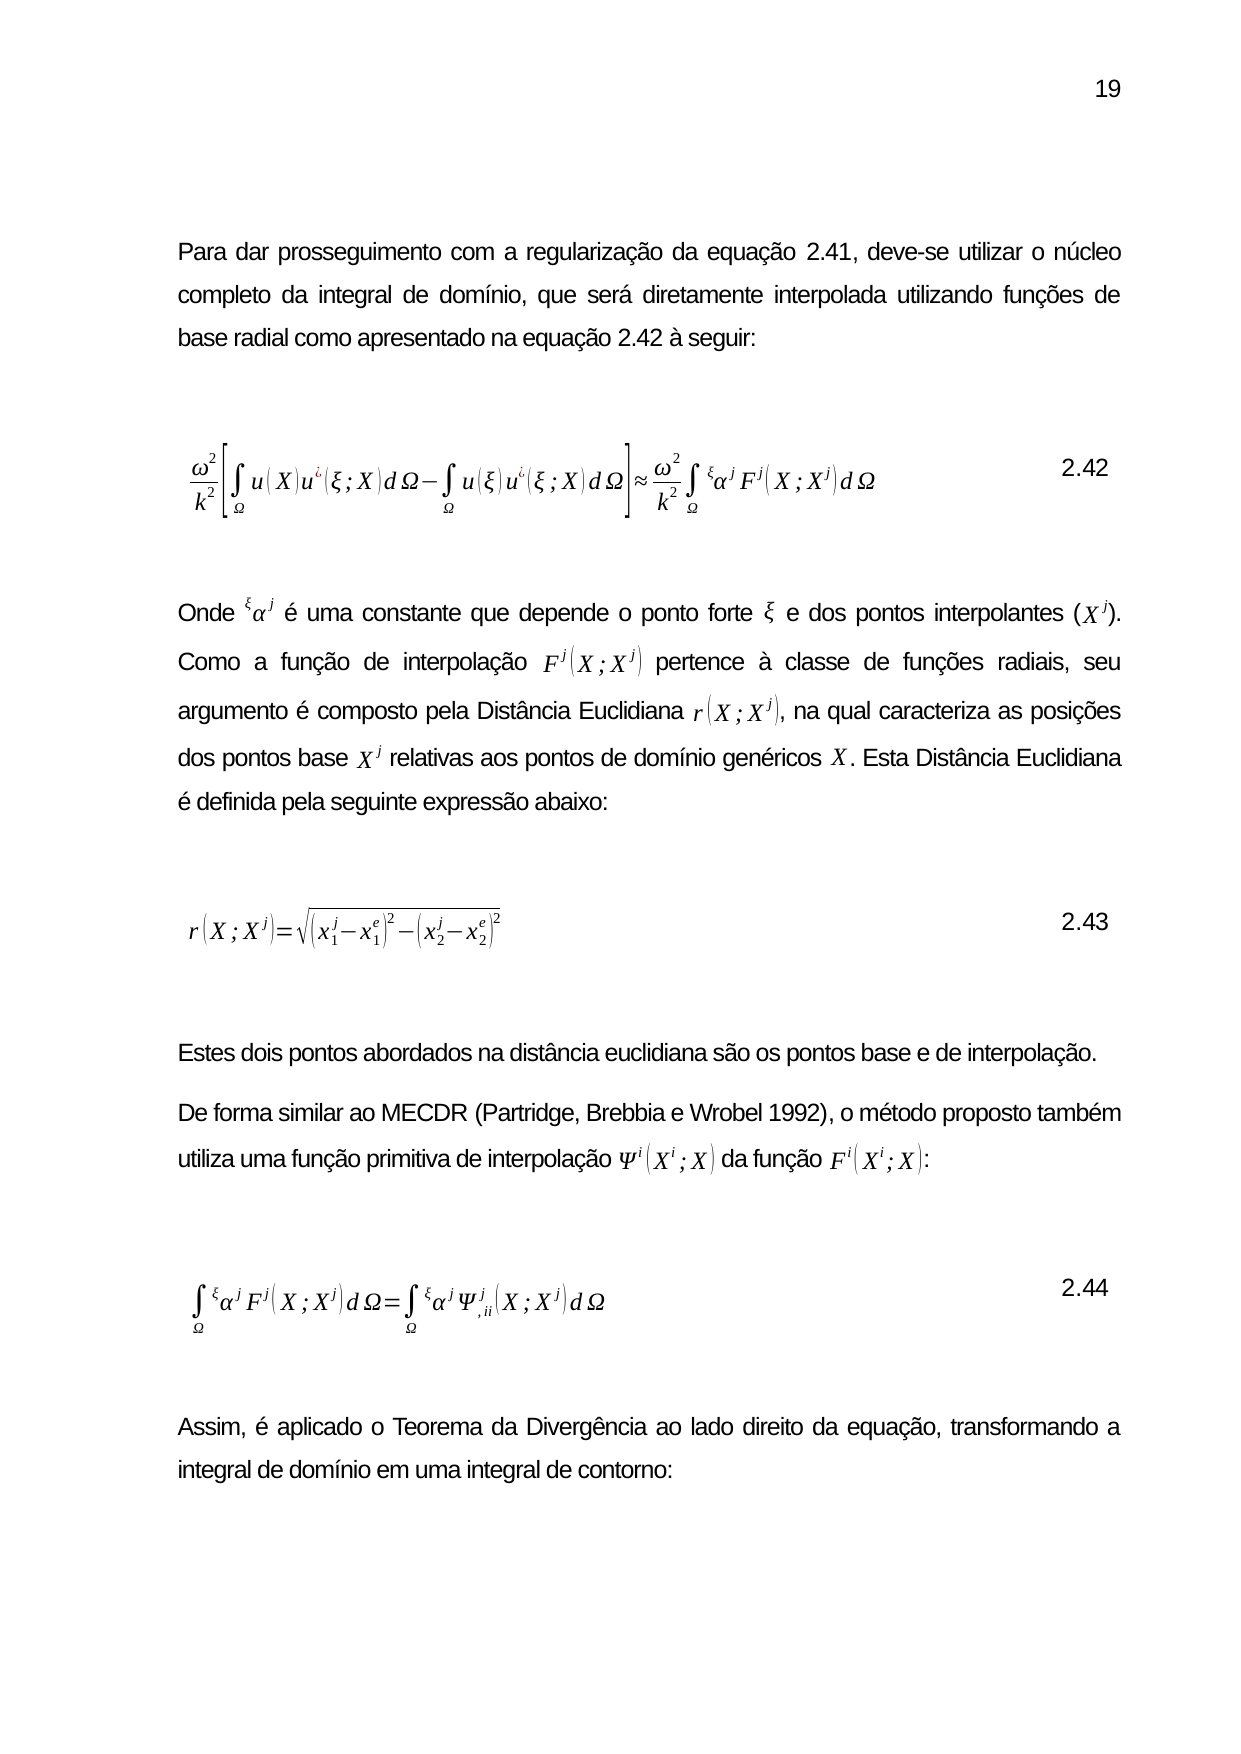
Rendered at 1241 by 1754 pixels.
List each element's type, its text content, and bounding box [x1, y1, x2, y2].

text Onde é uma constante que depende o ponto forte e dos pontos interpolantes (). Como a função de interpolação pertence à classe de funções radiais, seu argumento é composto pela Distância Euclidiana , na qual caracteriza as posições dos pontos base relativas aos pontos de domínio genéricos . Esta Distância Euclidiana é definida pela seguinte expressão abaixo: [177, 594, 1122, 816]
text Assim, é aplicado o Teorema da Divergência ao lado direito da equação, transformando a integral de domínio em uma integral de contorno: [177, 1412, 1122, 1483]
text Estes dois pontos abordados na distância euclidiana são os pontos base e de interpolação. [177, 1038, 1122, 1067]
text De forma similar ao MECDR , o método proposto também utiliza uma função primitiva de interpolação da função : [177, 1098, 1122, 1176]
table_header [177, 443, 1033, 535]
table_header [177, 1267, 1033, 1352]
table_header [177, 907, 1033, 979]
